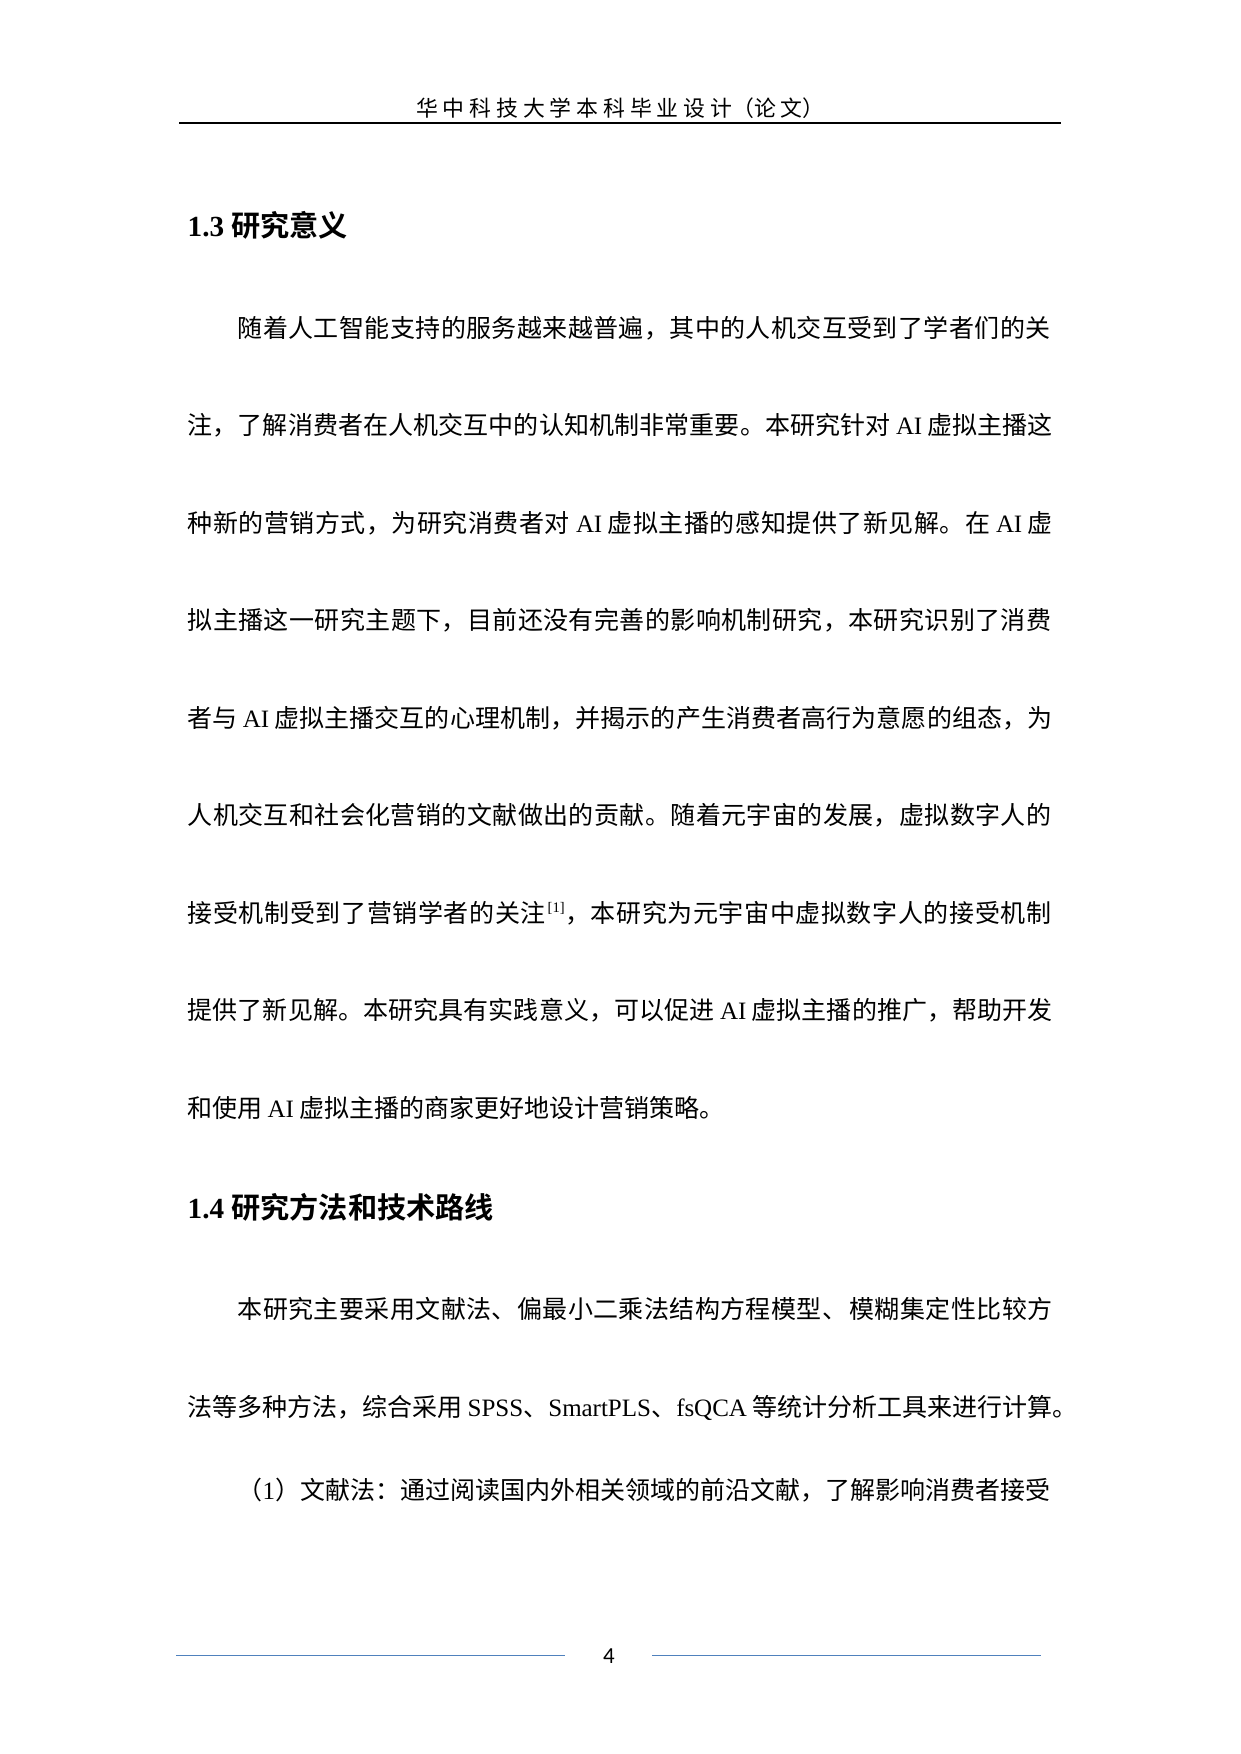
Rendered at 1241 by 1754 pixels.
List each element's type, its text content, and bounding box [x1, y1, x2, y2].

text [187, 1456, 1053, 1521]
subtitle 1.3 研究意义 [187, 191, 1053, 256]
text 本研究主要采用文献法、偏最小二乘法结构方程模型、模糊集定性比较方法等多种方法，综合采用SPSS、SmartPLS、fsQCA等统计分析工具来进行计算。 [187, 1276, 1053, 1438]
subtitle 1.4 研究方法和技术路线 [187, 1173, 1053, 1238]
text 随着人工智能支持的服务越来越普遍，其中的人机交互受到了学者们的关注，了解消费者在人机交互中的认知机制非常重要。本研究针对AI虚拟主播这种新的营销方式，为研究消费者对AI虚拟主播的感知提供了新见解。在AI虚拟主播这一研究主题下，目前还没有完善的影响机制研究，本研究识别了消费者与AI虚拟主播交互的心理机制，并揭示的产生消费者高行为意愿的组态，为人机交互和社会化营销的文献做出的贡献。随着元宇宙的发展，虚拟数字人的接受机制受到了营销学者的关注[1]，本研究为元宇宙中虚拟数字人的接受机制提供了新见解。本研究具有实践意义，可以促进AI虚拟主播的推广，帮助开发和使用AI虚拟主播的商家更好地设计营销策略。 [187, 294, 1053, 1139]
